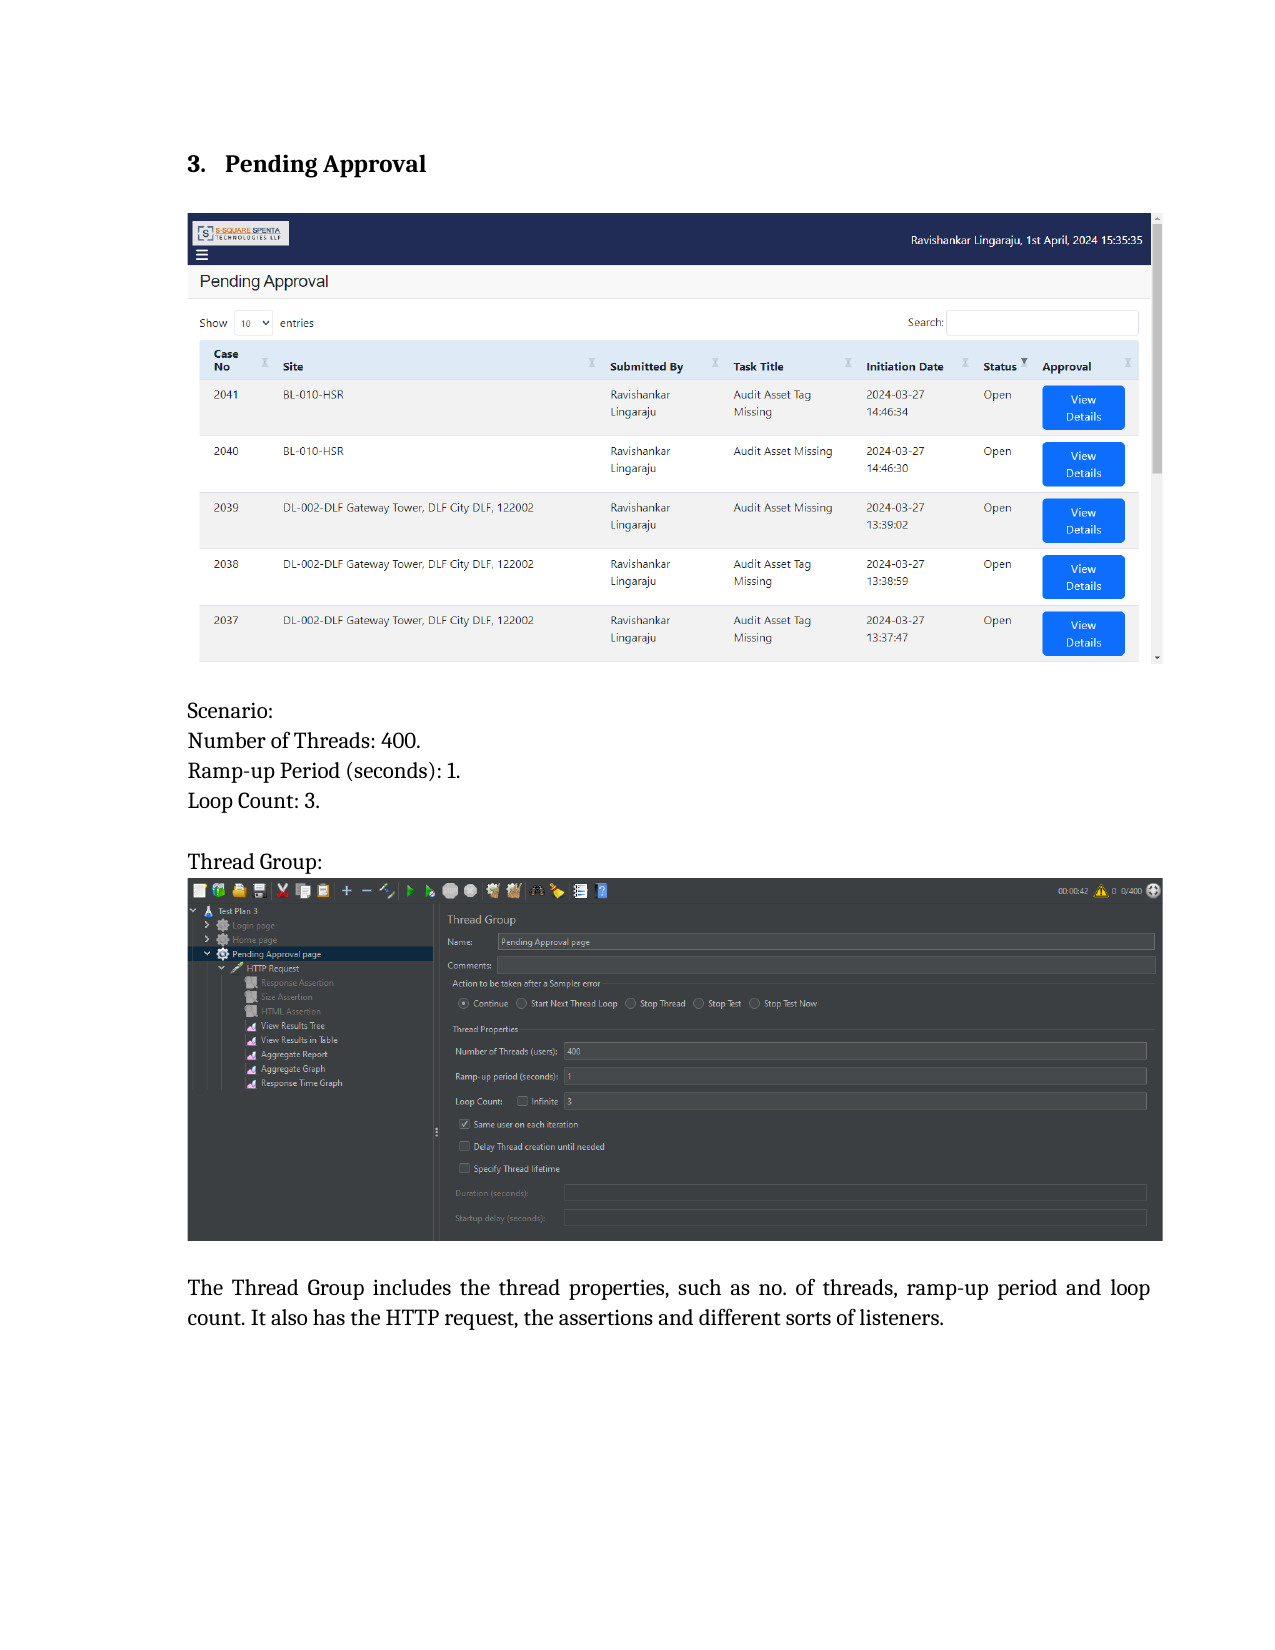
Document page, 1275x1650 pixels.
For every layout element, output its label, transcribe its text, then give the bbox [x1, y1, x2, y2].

text The Thread Group includes the thread properties, such as no. of threads, ramp-up period and loop count. It also has the HTTP request, the assertions and different sorts of listeners. [187, 1275, 1152, 1331]
text Scenario: [187, 698, 1152, 724]
text Number of Threads: 400. [187, 728, 1152, 754]
list Pending Approval [187, 150, 1152, 179]
text Loop Count: 3. [187, 788, 1152, 815]
picture [187, 878, 1163, 1241]
text Thread Group: [187, 849, 1152, 875]
picture [187, 213, 1163, 664]
text Ramp-up Period (seconds): 1. [187, 758, 1152, 784]
